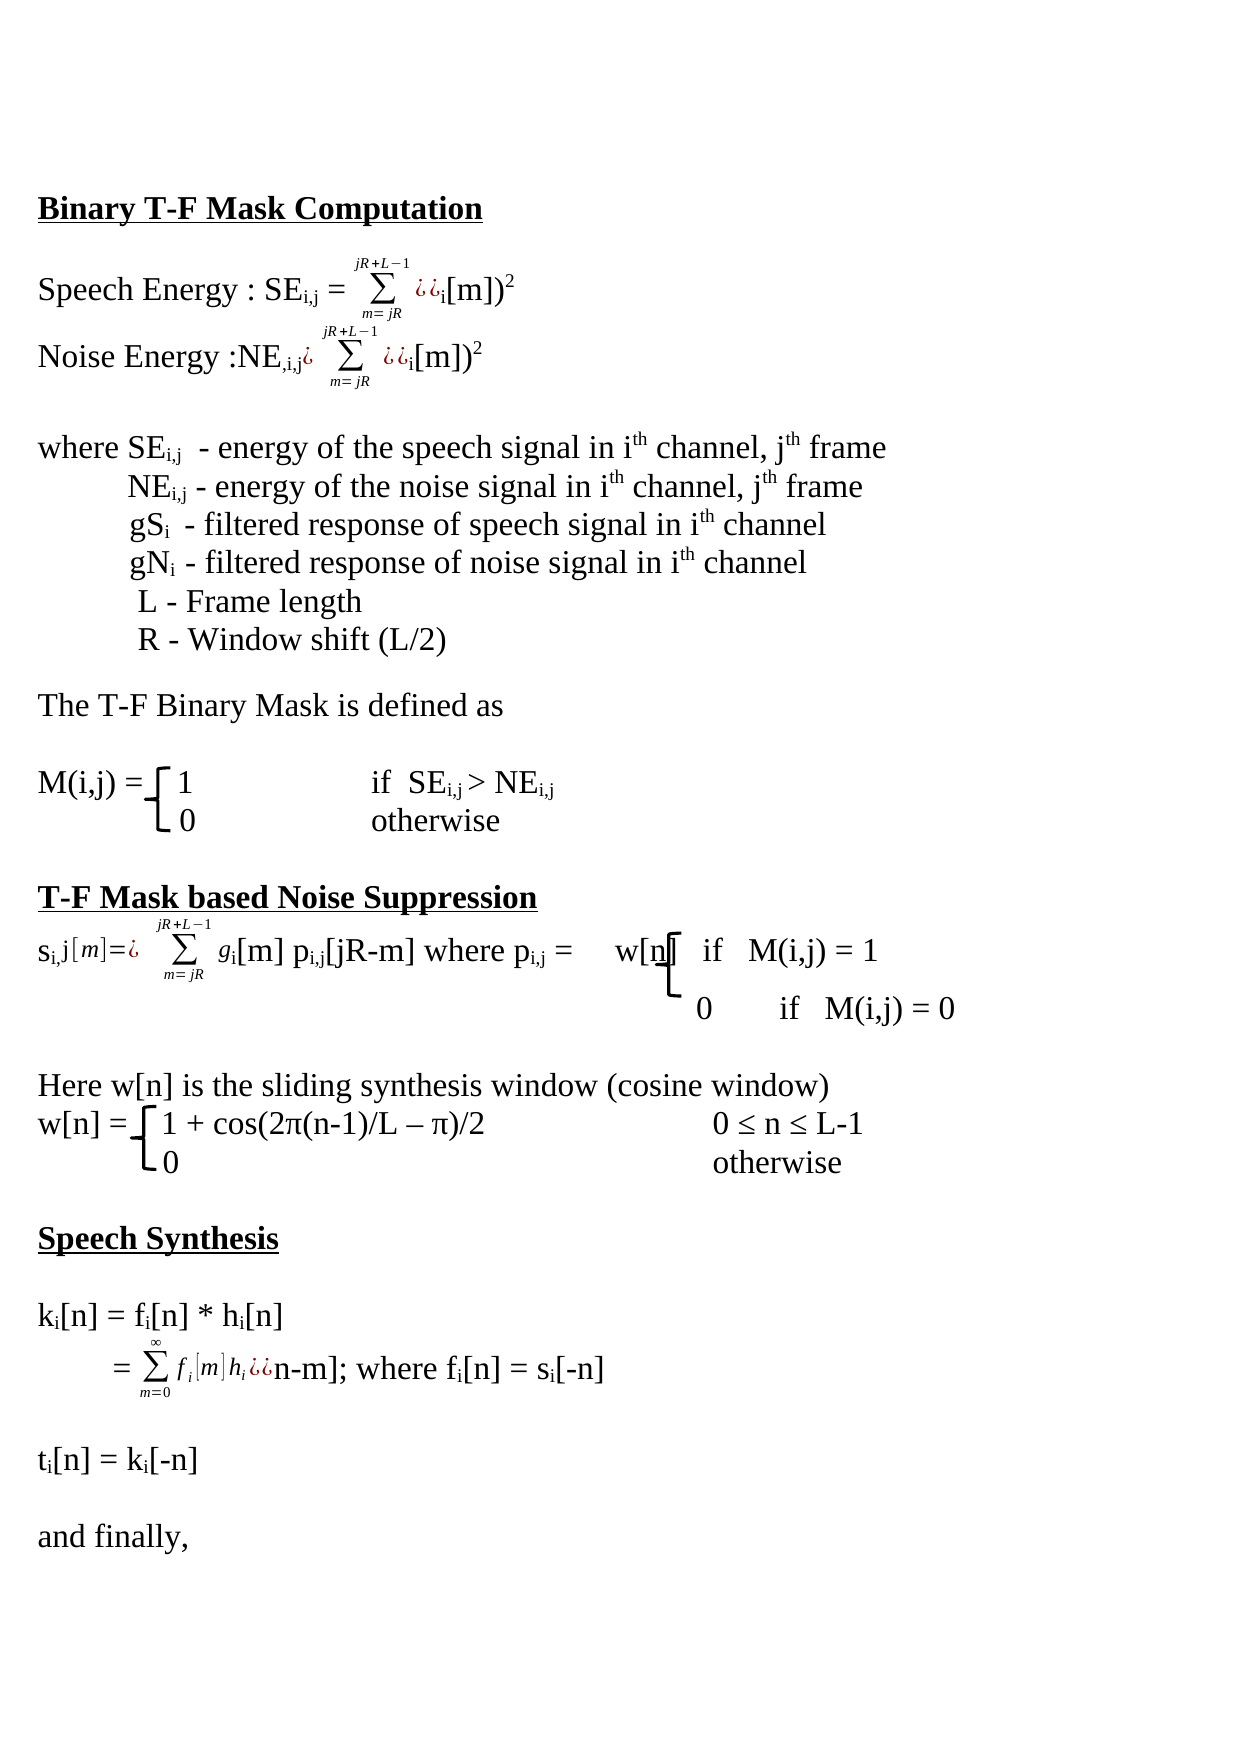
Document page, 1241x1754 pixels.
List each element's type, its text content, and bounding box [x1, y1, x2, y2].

text L - Frame length [37, 581, 1209, 619]
text M(i,j) = 1 if SEi,j > NEi,j [37, 762, 1209, 801]
text 0 otherwise [37, 1142, 1209, 1180]
text Speech Synthesis [37, 1219, 1209, 1257]
text gSi - filtered response of speech signal in ith channel [37, 504, 1209, 543]
text Speech Energy : SEi,j = i[m])2 [37, 255, 1209, 322]
text T-F Mask based Noise Suppression [37, 877, 1209, 916]
text si, i[m] pi,j[jR-m] where pi,j = w[n] if M(i,j) = 1 [37, 916, 1209, 983]
text and finally, [37, 1516, 1209, 1554]
text R - Window shift (L/2) [112, 619, 1209, 658]
text where SEi,j - energy of the speech signal in ith channel, jth frame [37, 428, 1209, 466]
text NEi,j - energy of the noise signal in ith channel, jth frame [37, 466, 1209, 504]
text The T-F Binary Mask is defined as [37, 686, 1209, 724]
text Noise Energy :NE,i,j i[m])2 [37, 322, 1209, 389]
text ki[n] = fi[n] * hi[n] [37, 1295, 1209, 1334]
text ti[n] = ki[-n] [37, 1439, 1209, 1478]
text Binary T-F Mask Computation [37, 188, 1209, 227]
text w[n] = 1 + cos(2π(n-1)/L – π)/2 0 ≤ n ≤ L-1 [146, 1104, 1209, 1142]
text Here w[n] is the sliding synthesis window (cosine window) [37, 1065, 1209, 1104]
text 0 otherwise [112, 801, 1209, 839]
text w[n] = 1 + cos(2π(n-1)/L – π)/2 0 ≤ n ≤ L-1 [37, 1104, 151, 1142]
text 0 if M(i,j) = 0 [37, 989, 1209, 1027]
text gNi - filtered response of noise signal in ith channel [37, 543, 1209, 581]
text = n-m]; where fi[n] = si[-n] [37, 1334, 1209, 1401]
